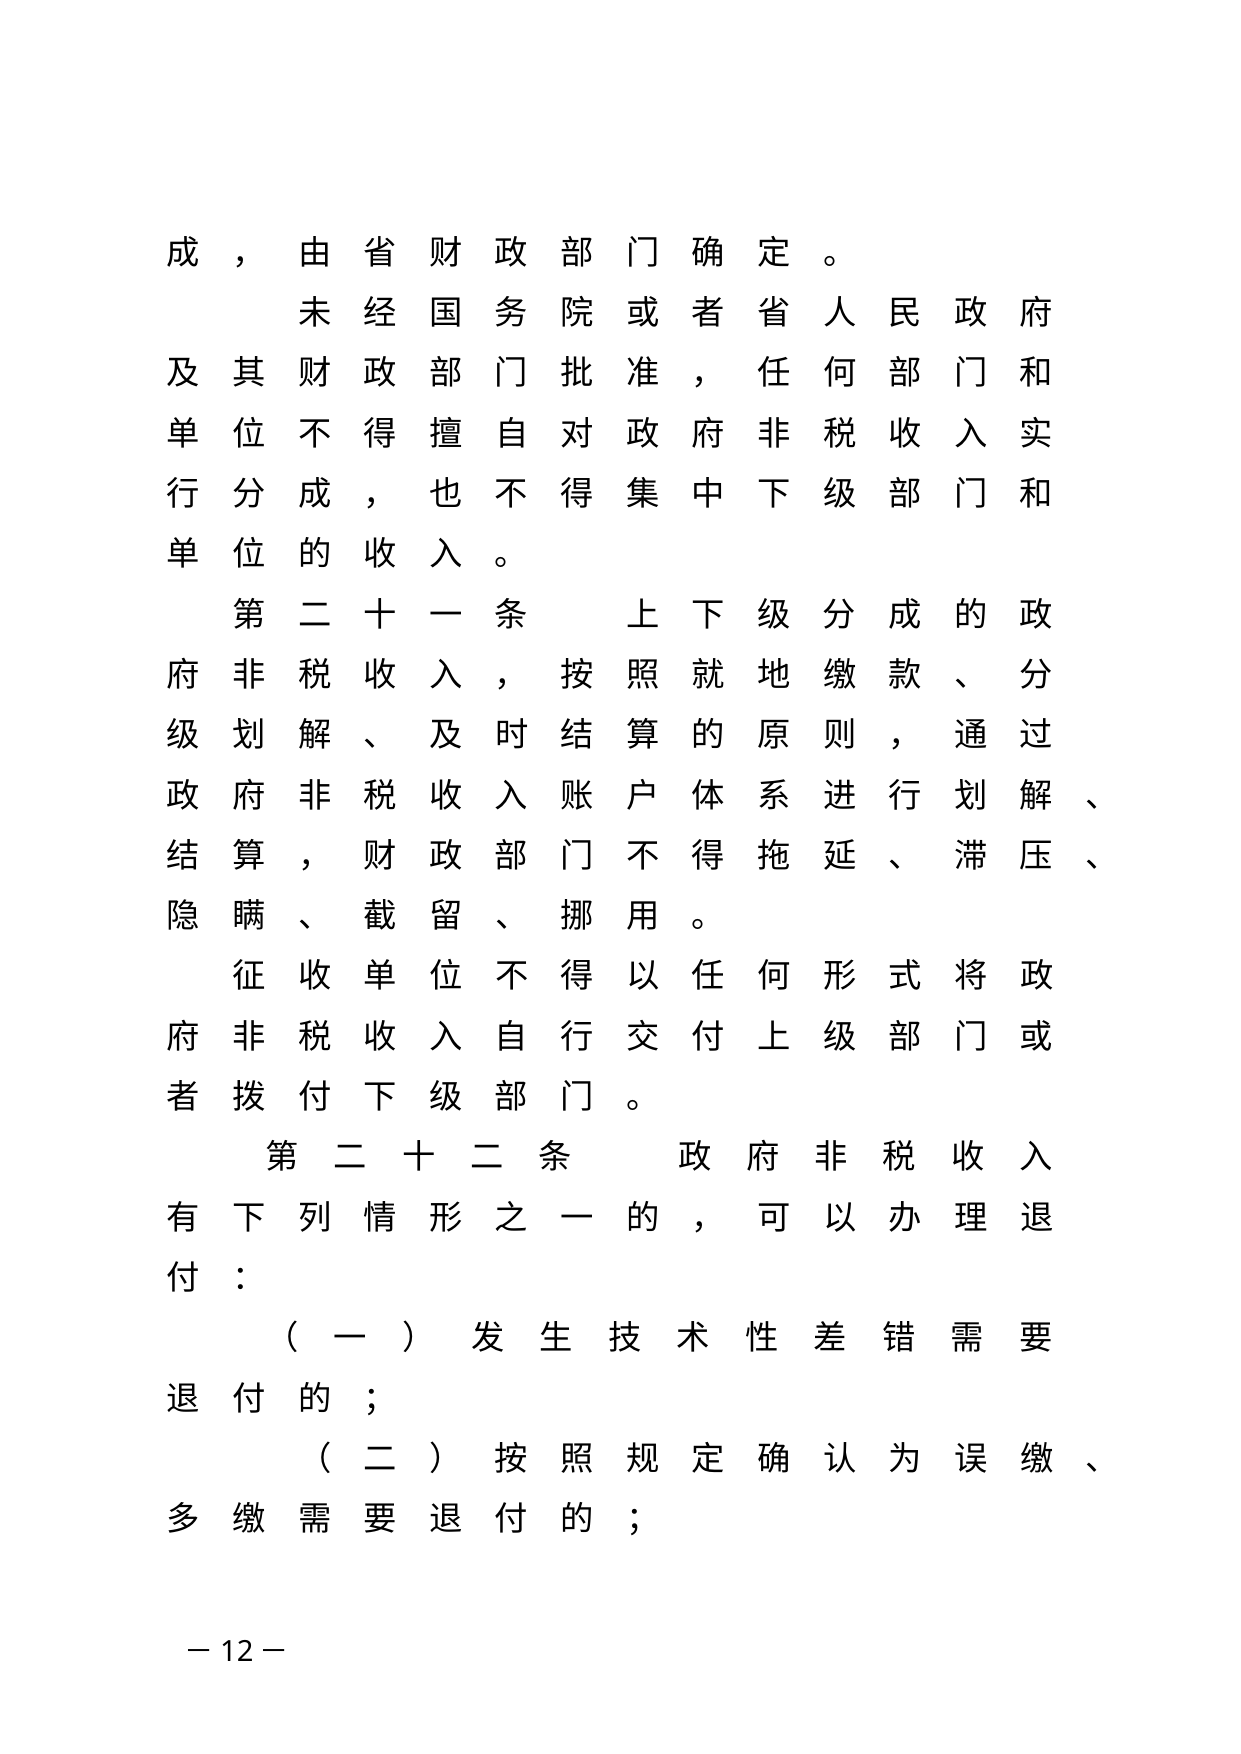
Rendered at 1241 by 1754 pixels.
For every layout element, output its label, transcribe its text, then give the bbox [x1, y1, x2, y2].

text 未经国务院或者省人民政府及其财政部门批准，任何部门和单位不得擅自对政府非税收入实行分成，也不得集中下级部门和单位的收入。 [167, 280, 1085, 581]
text 第二十一条 上下级分成的政府非税收入，按照就地缴款、分级划解、及时结算的原则，通过政府非税收入账户体系进行划解、结算，财政部门不得拖延、滞压、隐瞒、截留、挪用。 [167, 581, 1085, 943]
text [167, 219, 1085, 280]
text 征收单位不得以任何形式将政府非税收入自行交付上级部门或者拨付下级部门。 [167, 943, 1085, 1124]
text （二）按照规定确认为误缴、多缴需要退付的； [167, 1426, 1085, 1546]
text 第二十二条 政府非税收入有下列情形之一的，可以办理退付： [167, 1124, 1085, 1305]
text （一）发生技术性差错需要退付的； [167, 1305, 1085, 1426]
